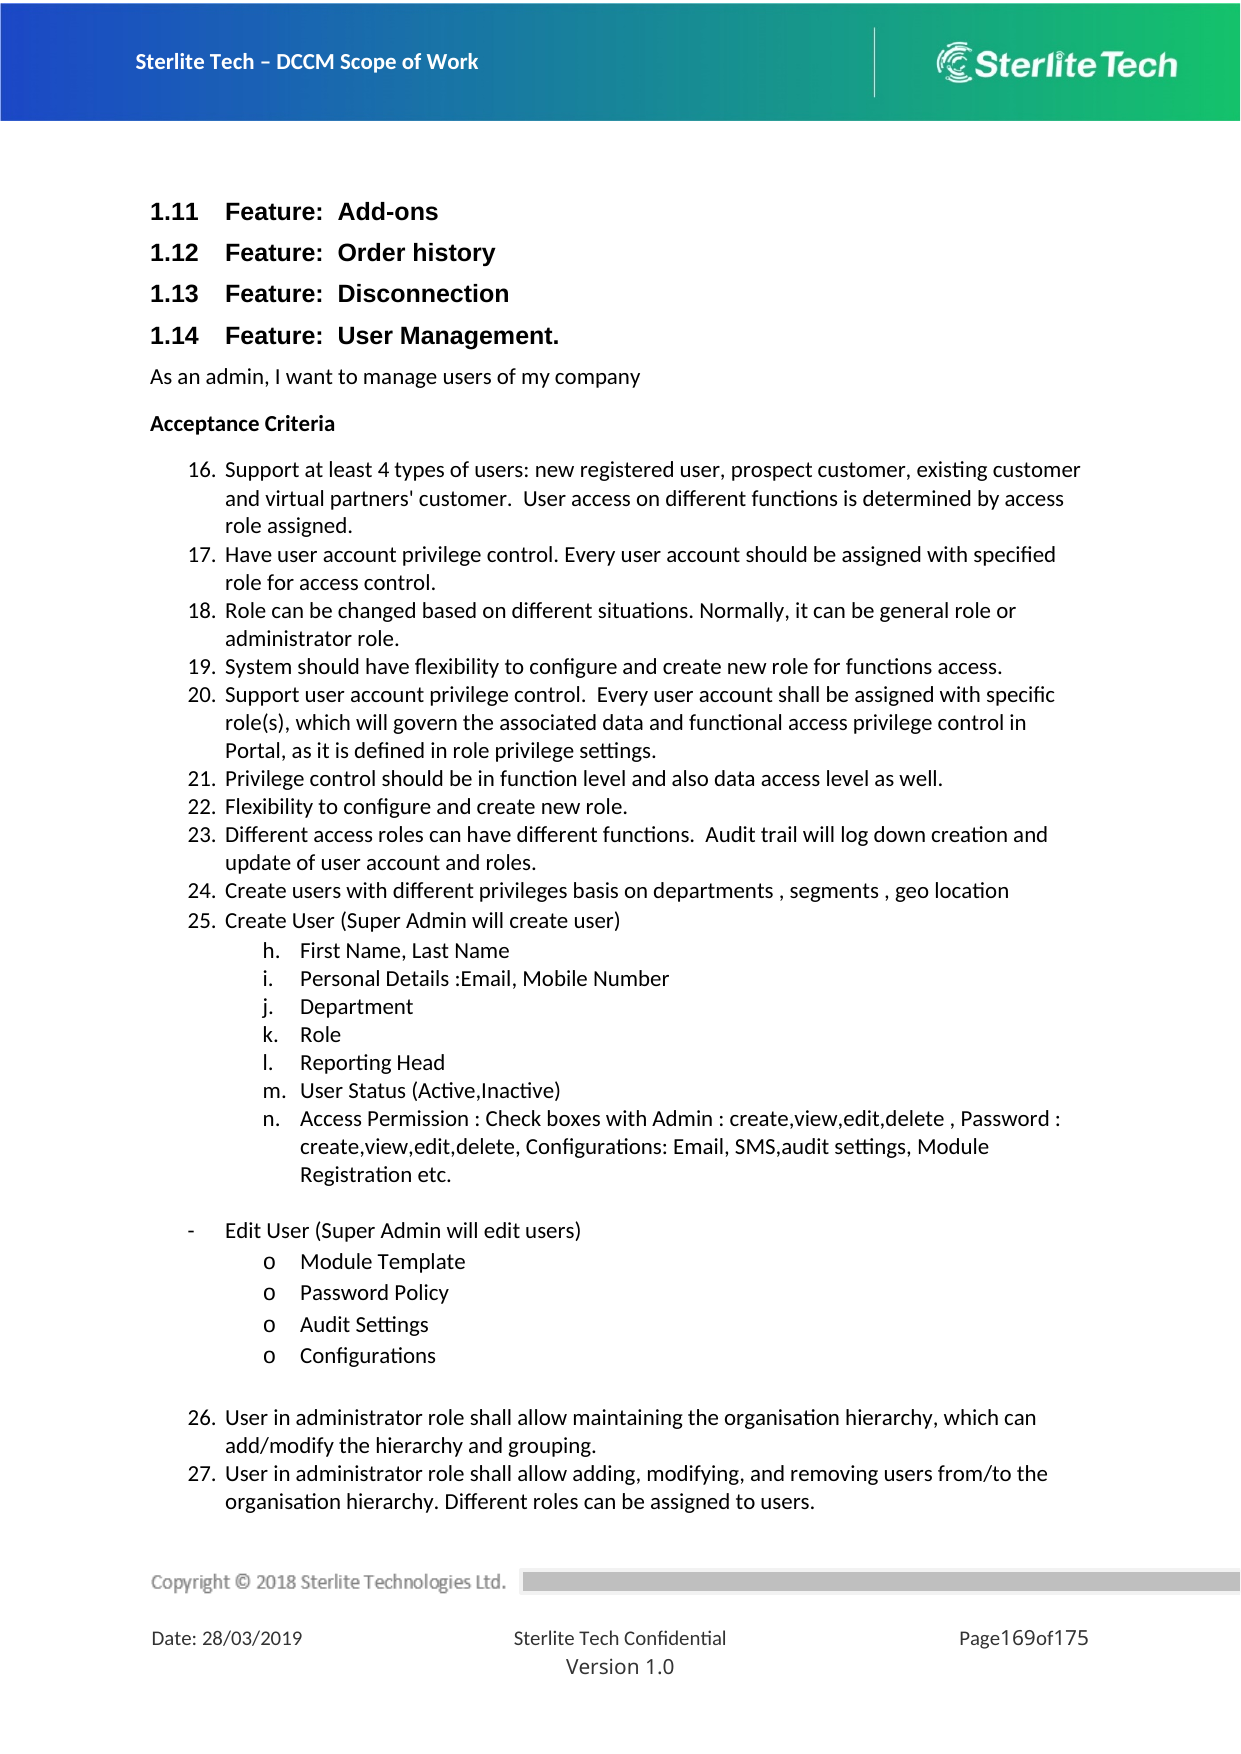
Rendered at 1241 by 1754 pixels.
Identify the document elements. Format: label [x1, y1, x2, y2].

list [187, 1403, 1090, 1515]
picture [0, 3, 1241, 121]
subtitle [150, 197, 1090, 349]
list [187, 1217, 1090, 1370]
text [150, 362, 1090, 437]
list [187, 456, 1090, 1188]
picture [150, 1571, 511, 1595]
